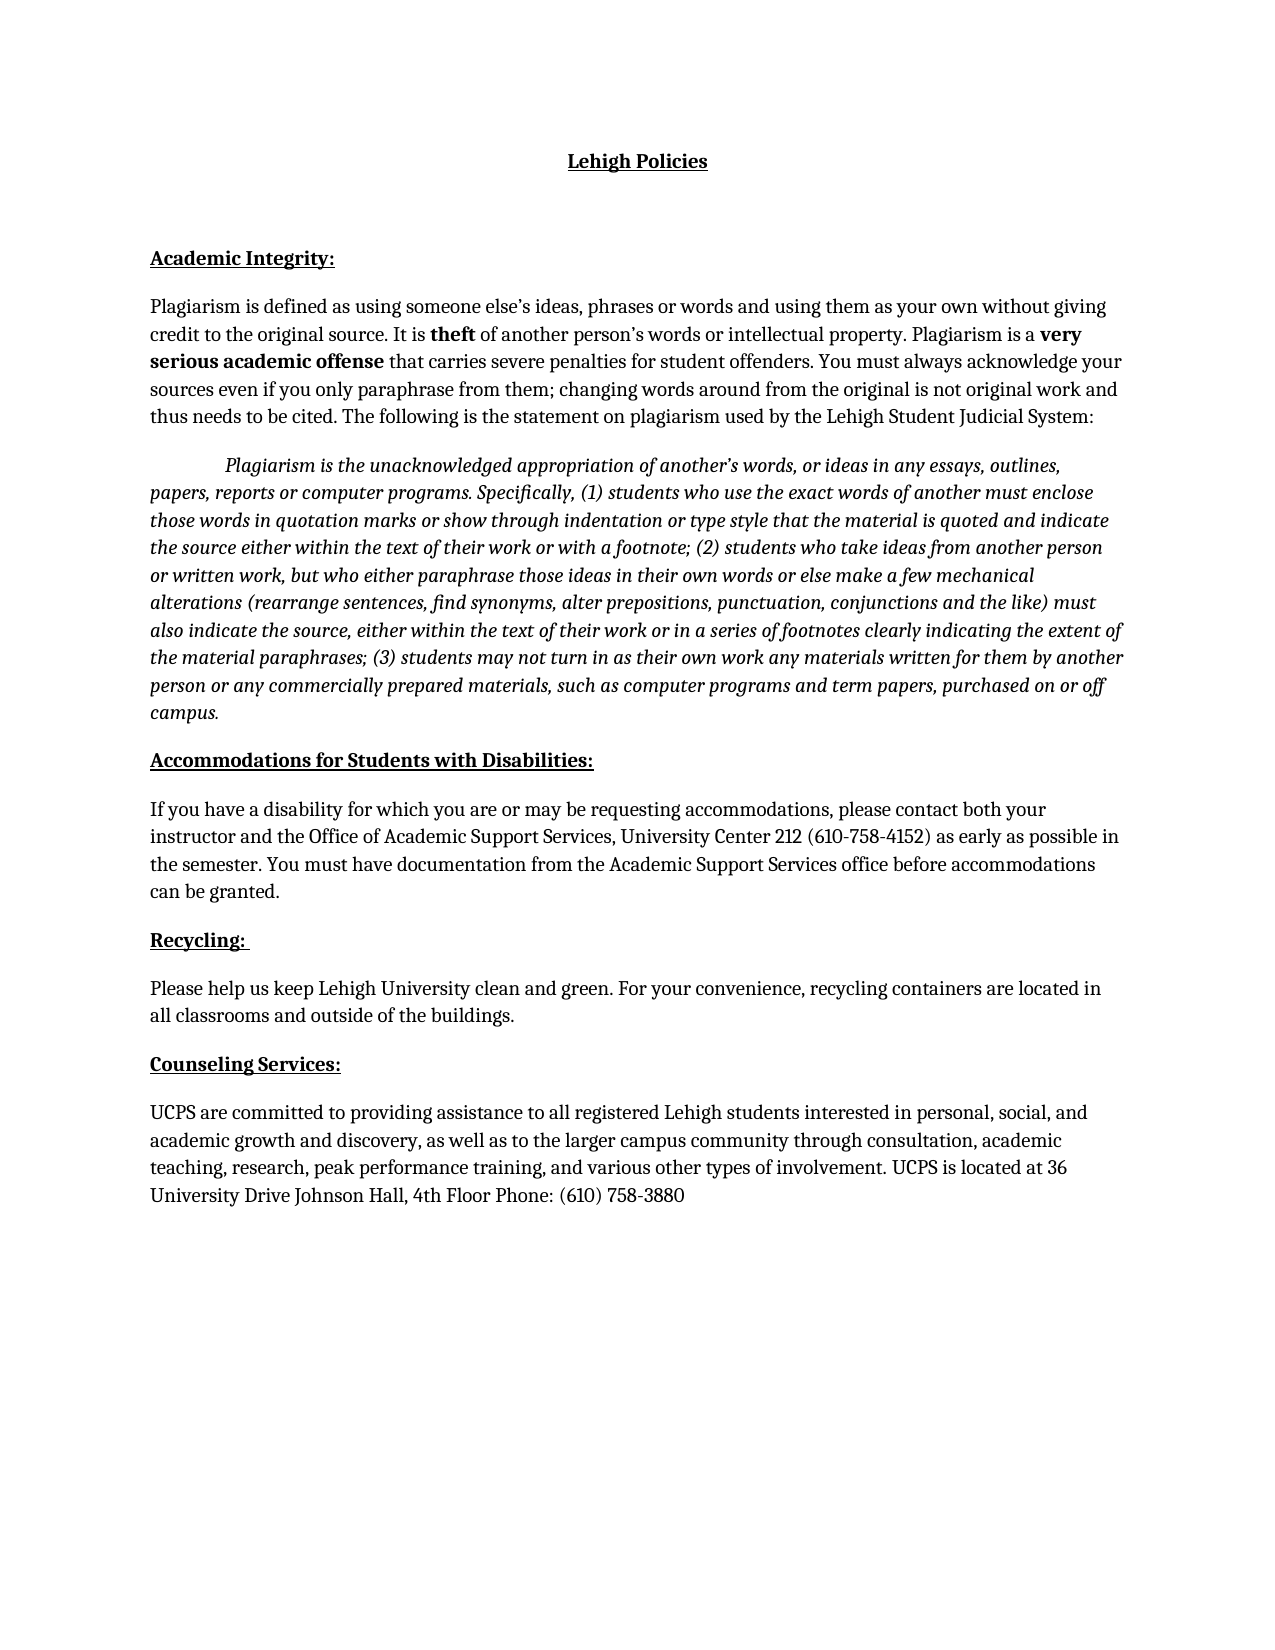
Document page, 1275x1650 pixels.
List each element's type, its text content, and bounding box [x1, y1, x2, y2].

text Recycling: [150, 928, 1125, 952]
text Plagiarism is the unacknowledged appropriation of another’s words, or ideas in any essays, outlines, papers, reports or computer programs. Specifically, (1) students who use the exact words of another must enclose those words in quotation marks or show through indentation or type style that the material is quoted and indicate the source either within the text of their work or with a footnote; (2) students who take ideas from another person or written work, but who either paraphrase those ideas in their own words or else make a few mechanical alterations (rearrange sentences, find synonyms, alter prepositions, punctuation, conjunctions and the like) must also indicate the source, either within the text of their work or in a series of footnotes clearly indicating the extent of the material paraphrases; (3) students may not turn in as their own work any materials written for them by another person or any commercially prepared materials, such as computer programs and term papers, purchased on or off campus. [150, 453, 1125, 725]
text Plagiarism is defined as using someone else’s ideas, phrases or words and using them as your own without giving credit to the original source. It is theft of another person’s words or intellectual property. Plagiarism is a very serious academic offense that carries severe penalties for student offenders. You must always acknowledge your sources even if you only paraphrase from them; changing words around from the original is not original work and thus needs to be cited. The following is the statement on plagiarism used by the Lehigh Student Judicial System: [150, 295, 1125, 429]
text Academic Integrity: [150, 247, 1125, 271]
text Accommodations for Students with Disabilities: [150, 749, 1125, 773]
text Lehigh Policies [150, 150, 1125, 174]
text Counseling Services: [150, 1052, 1125, 1076]
text UCPS are committed to providing assistance to all registered Lehigh students interested in personal, social, and academic growth and discovery, as well as to the larger campus community through consultation, academic teaching, research, peak performance training, and various other types of involvement. UCPS is located at 36 University Drive Johnson Hall, 4th Floor Phone: (610) 758-3880 [150, 1101, 1125, 1207]
text If you have a disability for which you are or may be requesting accommodations, please contact both your instructor and the Office of Academic Support Services, University Center 212 (610-758-4152) as early as possible in the semester. You must have documentation from the Academic Support Services office before accommodations can be granted. [150, 797, 1125, 904]
text Please help us keep Lehigh University clean and green. For your convenience, recycling containers are located in all classrooms and outside of the buildings. [150, 977, 1125, 1028]
